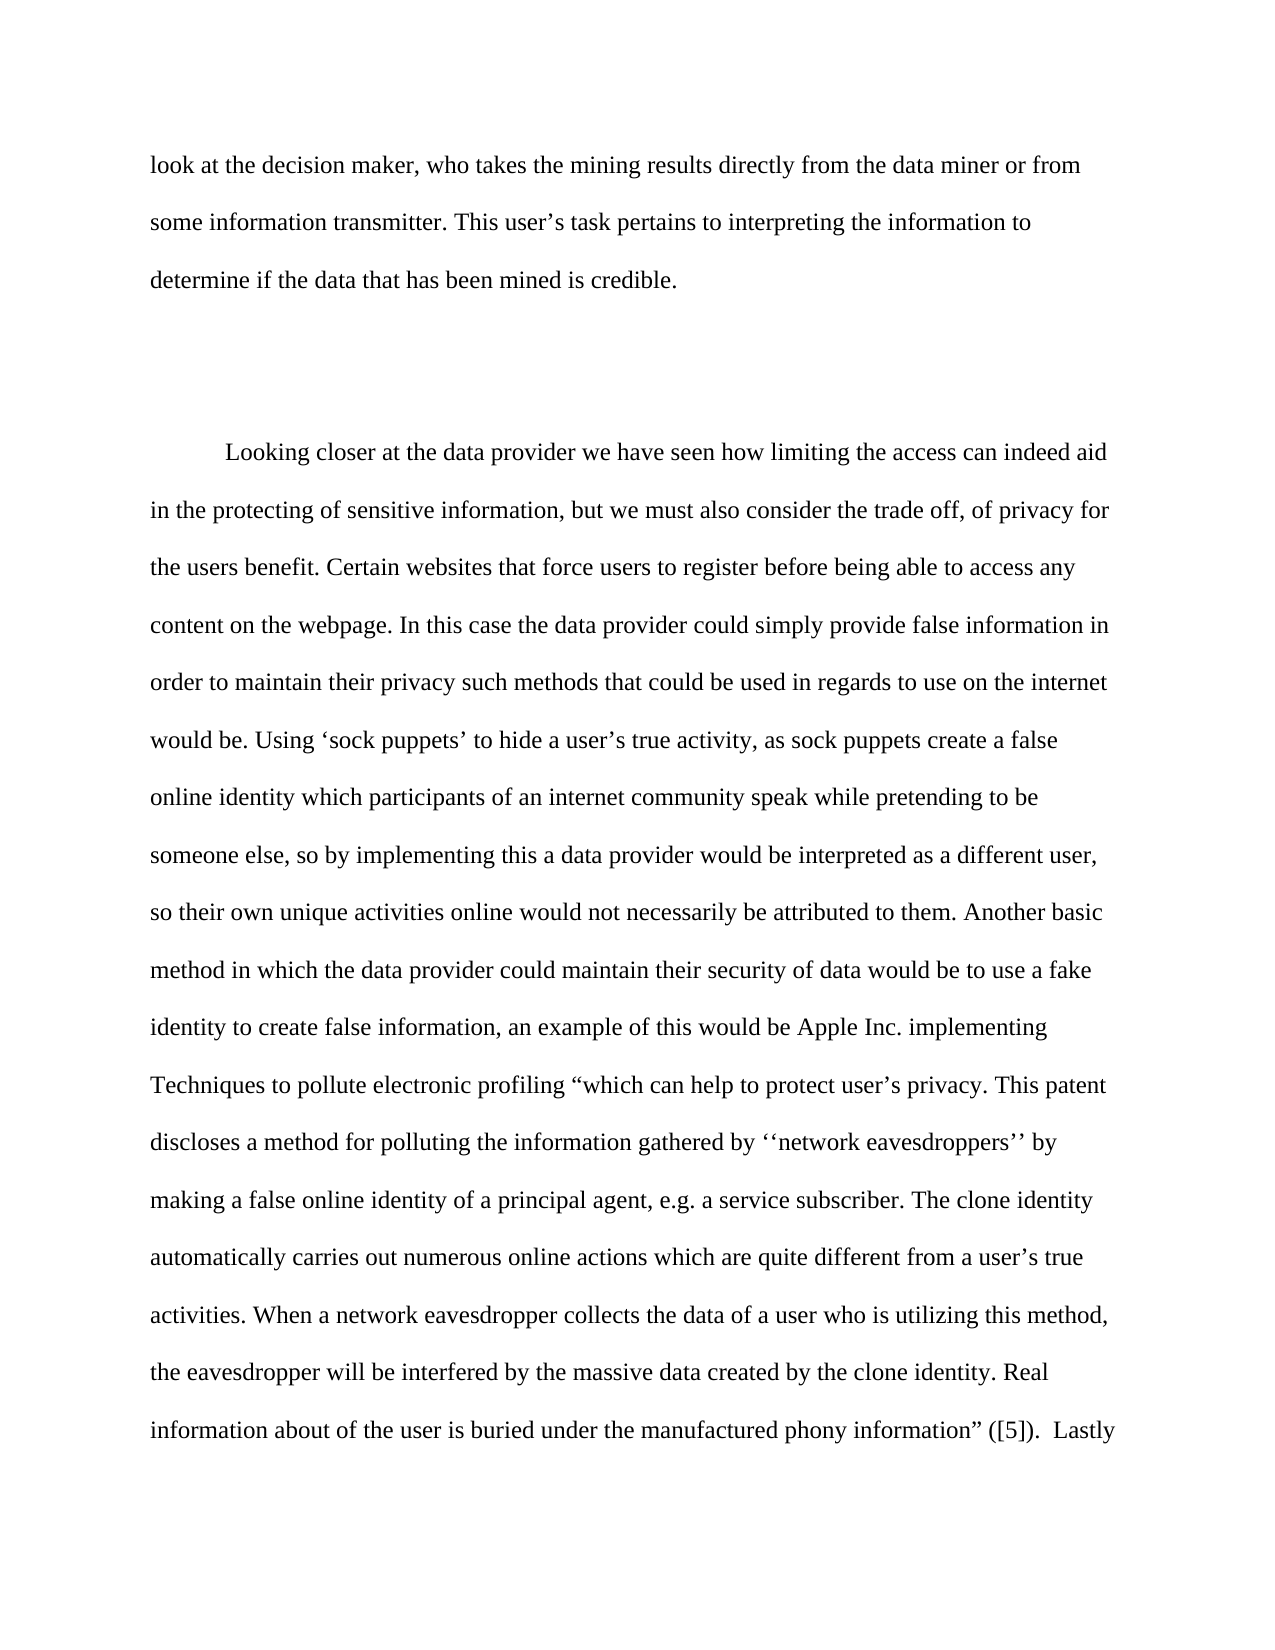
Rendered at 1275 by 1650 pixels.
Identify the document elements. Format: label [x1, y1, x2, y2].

text [150, 437, 1125, 1444]
text [150, 150, 1125, 294]
